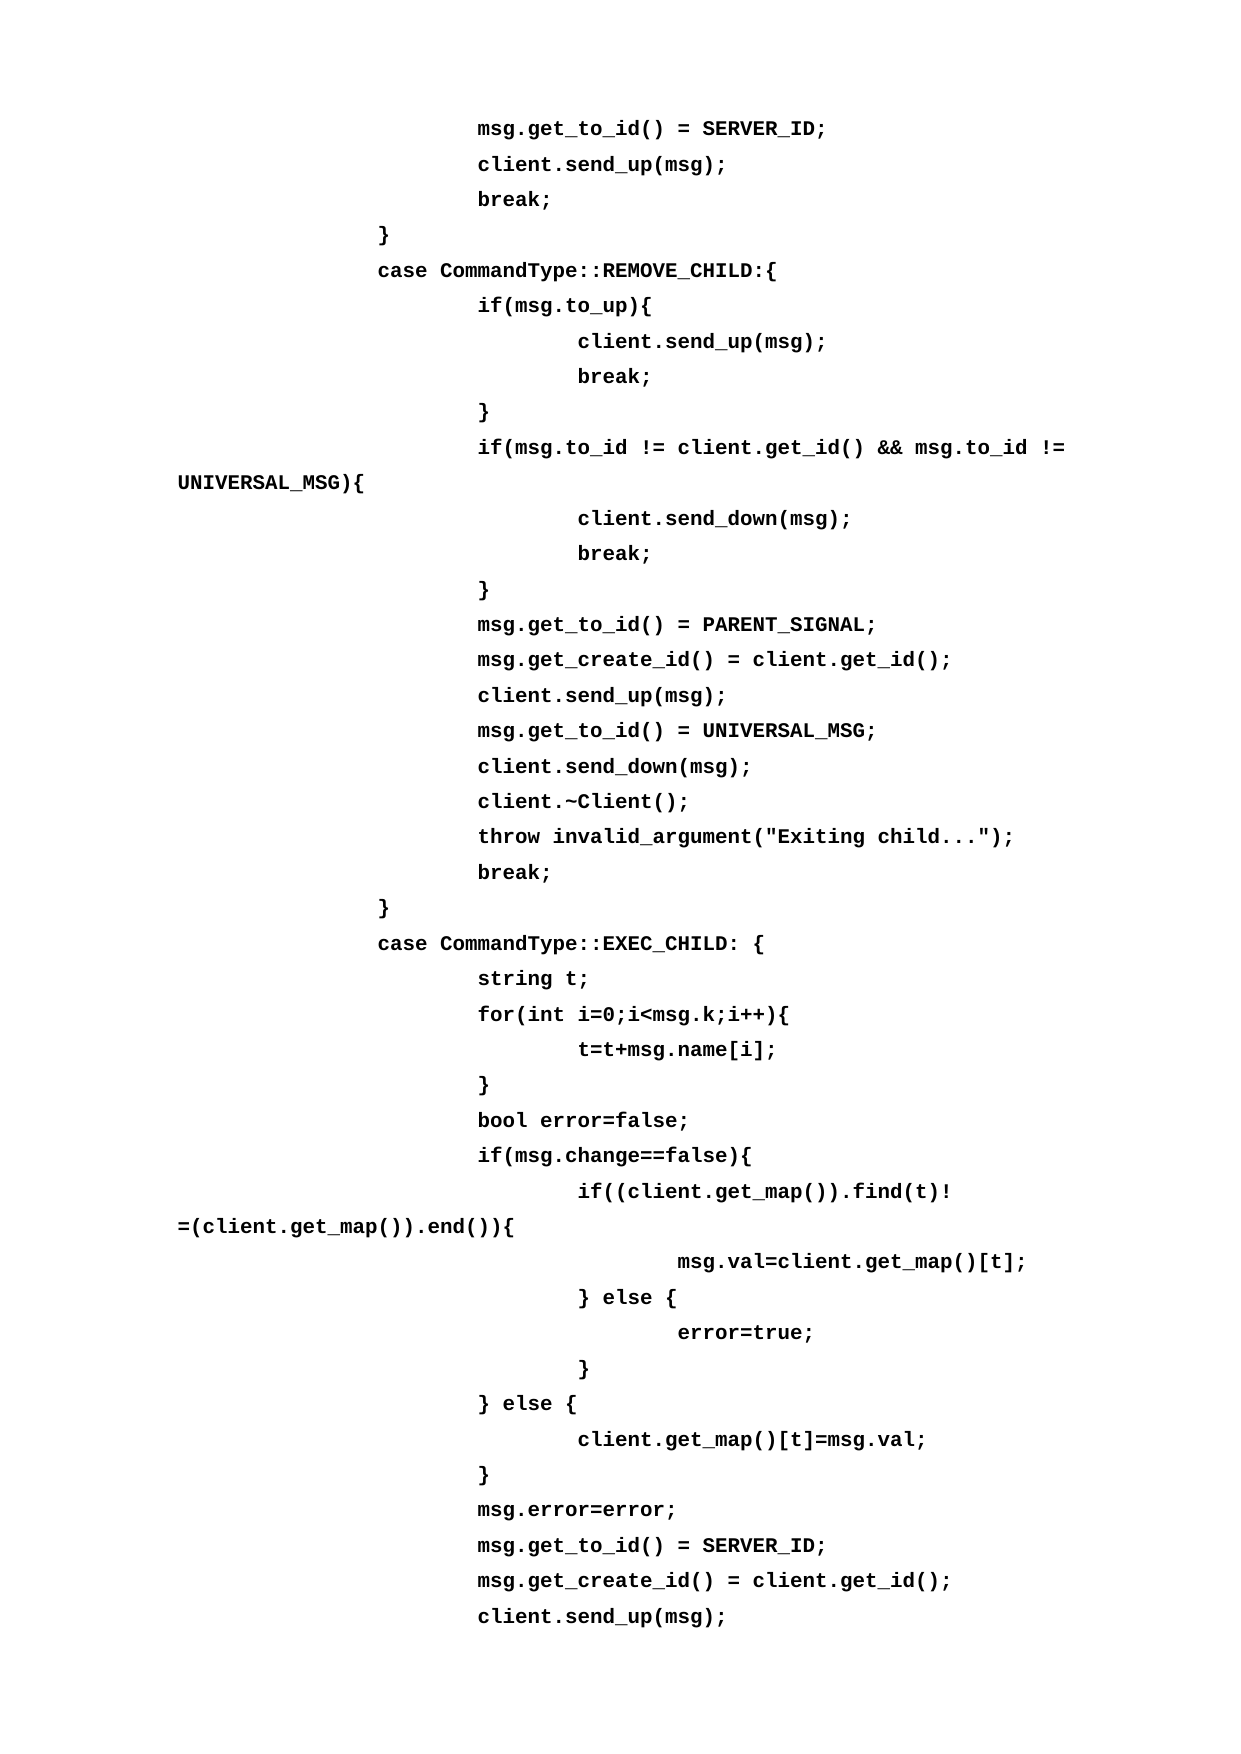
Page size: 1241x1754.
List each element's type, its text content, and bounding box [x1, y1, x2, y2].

text client.send_down(msg); [177, 508, 1152, 531]
text case CommandType::REMOVE_CHILD:{ [177, 260, 1152, 283]
text client.send_up(msg); [177, 153, 1152, 177]
text case CommandType::EXEC_CHILD: { [177, 933, 1152, 956]
text if(msg.to_id != client.get_id() && msg.to_id != UNIVERSAL_MSG){ [177, 437, 1152, 496]
text msg.get_to_id() = SERVER_ID; [177, 118, 1152, 142]
text msg.error=error; [177, 1499, 1152, 1523]
text } else { [177, 1393, 1152, 1417]
text } [177, 1358, 1152, 1381]
text msg.val=client.get_map()[t]; [177, 1251, 1152, 1275]
text client.send_up(msg); [177, 1606, 1152, 1629]
text client.send_down(msg); [177, 756, 1152, 779]
text throw invalid_argument("Exiting child..."); [177, 826, 1152, 850]
text t=t+msg.name[i]; [177, 1039, 1152, 1063]
text client.send_up(msg); [177, 685, 1152, 708]
text break; [177, 862, 1152, 886]
text if(msg.to_up){ [177, 295, 1152, 319]
text client.~Client(); [177, 791, 1152, 815]
text } [177, 578, 1152, 602]
text break; [177, 189, 1152, 213]
text if(msg.change==false){ [177, 1145, 1152, 1169]
text msg.get_create_id() = client.get_id(); [177, 649, 1152, 673]
text } [177, 1074, 1152, 1098]
text } else { [177, 1287, 1152, 1311]
text bool error=false; [177, 1110, 1152, 1133]
text client.send_up(msg); [177, 331, 1152, 354]
text } [177, 1464, 1152, 1488]
text for(int i=0;i<msg.k;i++){ [177, 1003, 1152, 1027]
text break; [177, 366, 1152, 390]
text } [177, 897, 1152, 921]
text if((client.get_map()).find(t)!=(client.get_map()).end()){ [177, 1181, 1152, 1240]
text msg.get_to_id() = PARENT_SIGNAL; [177, 614, 1152, 638]
text msg.get_create_id() = client.get_id(); [177, 1570, 1152, 1594]
text msg.get_to_id() = SERVER_ID; [177, 1535, 1152, 1558]
text break; [177, 543, 1152, 567]
text error=true; [177, 1322, 1152, 1346]
text string t; [177, 968, 1152, 992]
text } [177, 401, 1152, 425]
text } [177, 224, 1152, 248]
text client.get_map()[t]=msg.val; [177, 1428, 1152, 1452]
text msg.get_to_id() = UNIVERSAL_MSG; [177, 720, 1152, 744]
